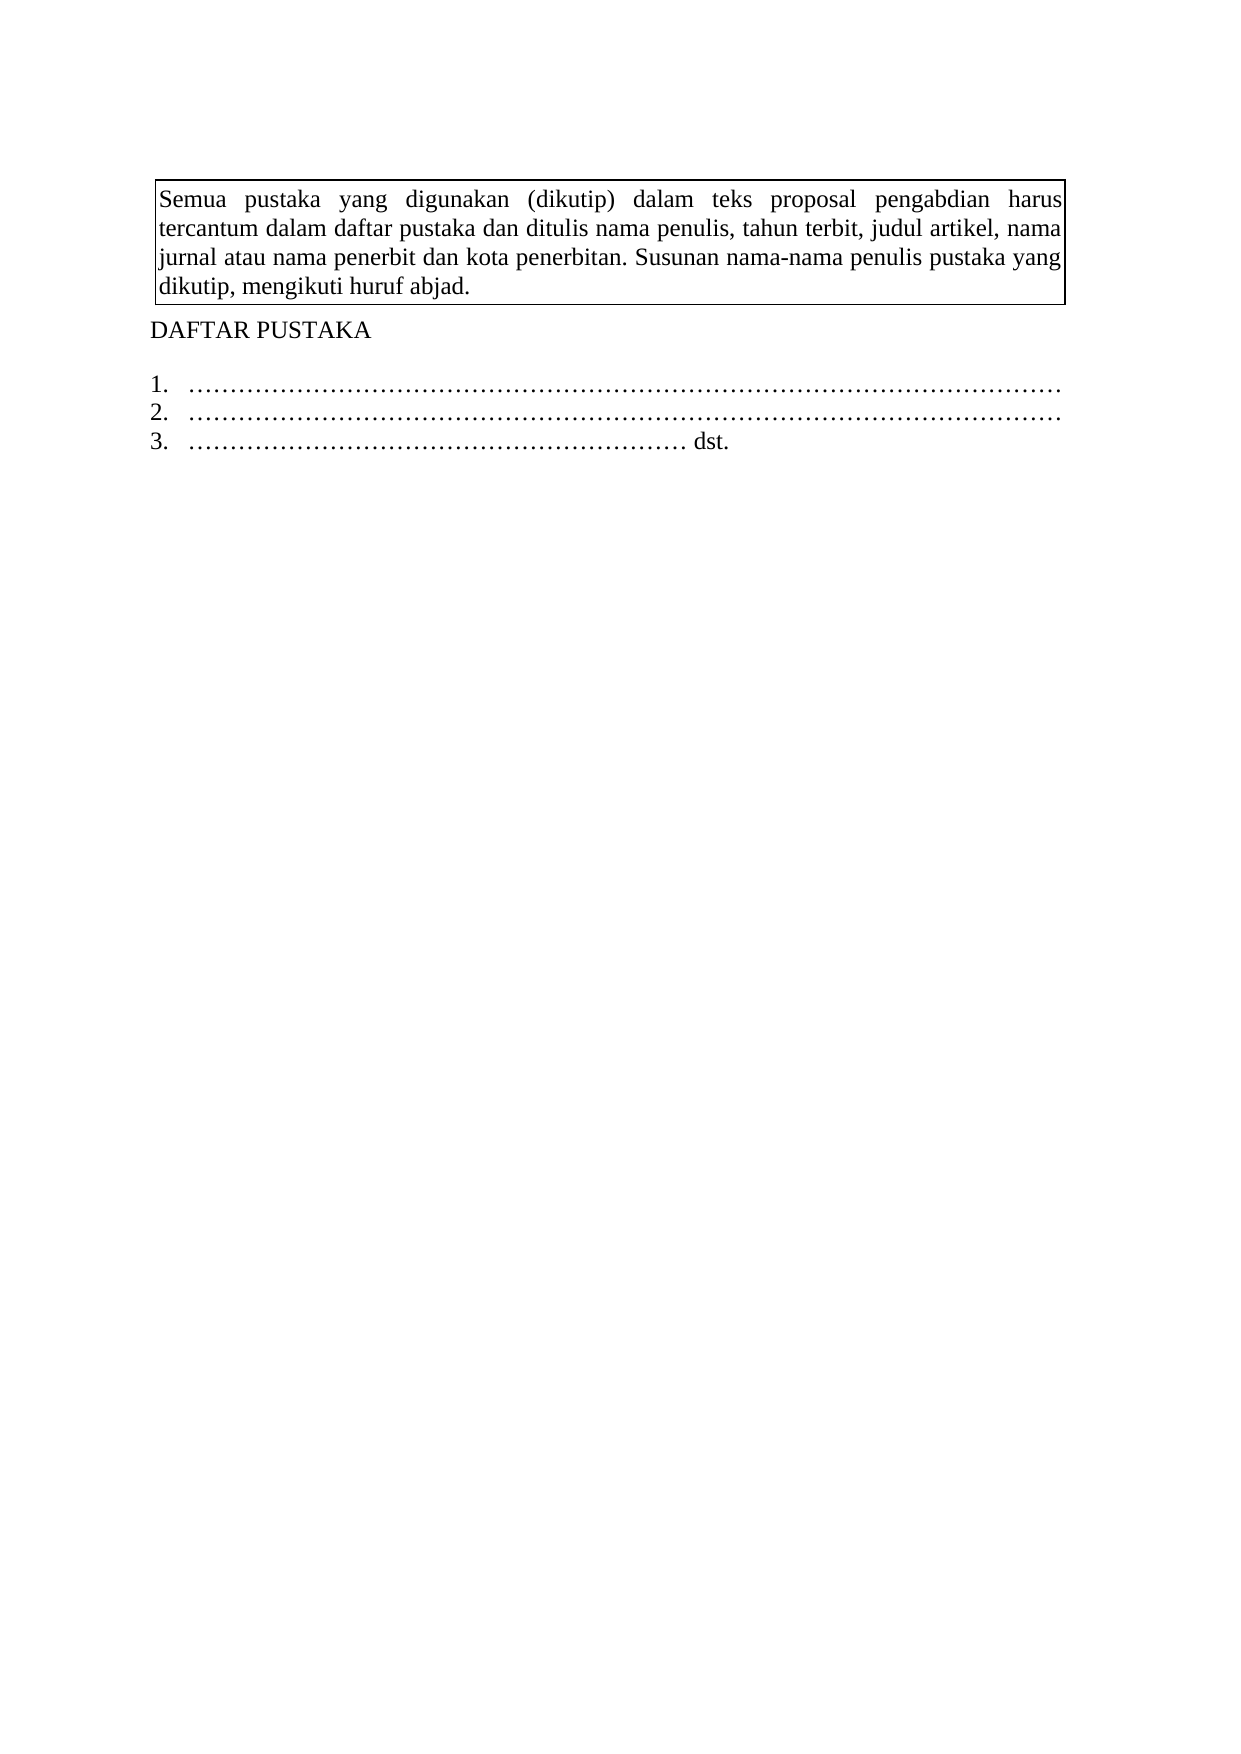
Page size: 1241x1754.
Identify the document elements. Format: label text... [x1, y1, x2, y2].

list …………………………………………………… dst. [150, 426, 1090, 455]
text DAFTAR PUSTAKA [150, 191, 1090, 344]
text Semua pustaka yang digunakan (dikutip) dalam teks proposal pengabdian harus tercantum dalam daftar pustaka dan ditulis nama penulis, tahun terbit, judul artikel, nama jurnal atau nama penerbit dan kota penerbitan. Susunan nama-nama penulis pustaka yang dikutip, mengikuti huruf abjad. [156, 182, 1064, 302]
list …………………………………………………………………………………………… [150, 369, 1090, 397]
list …………………………………………………………………………………………… [150, 397, 1090, 426]
